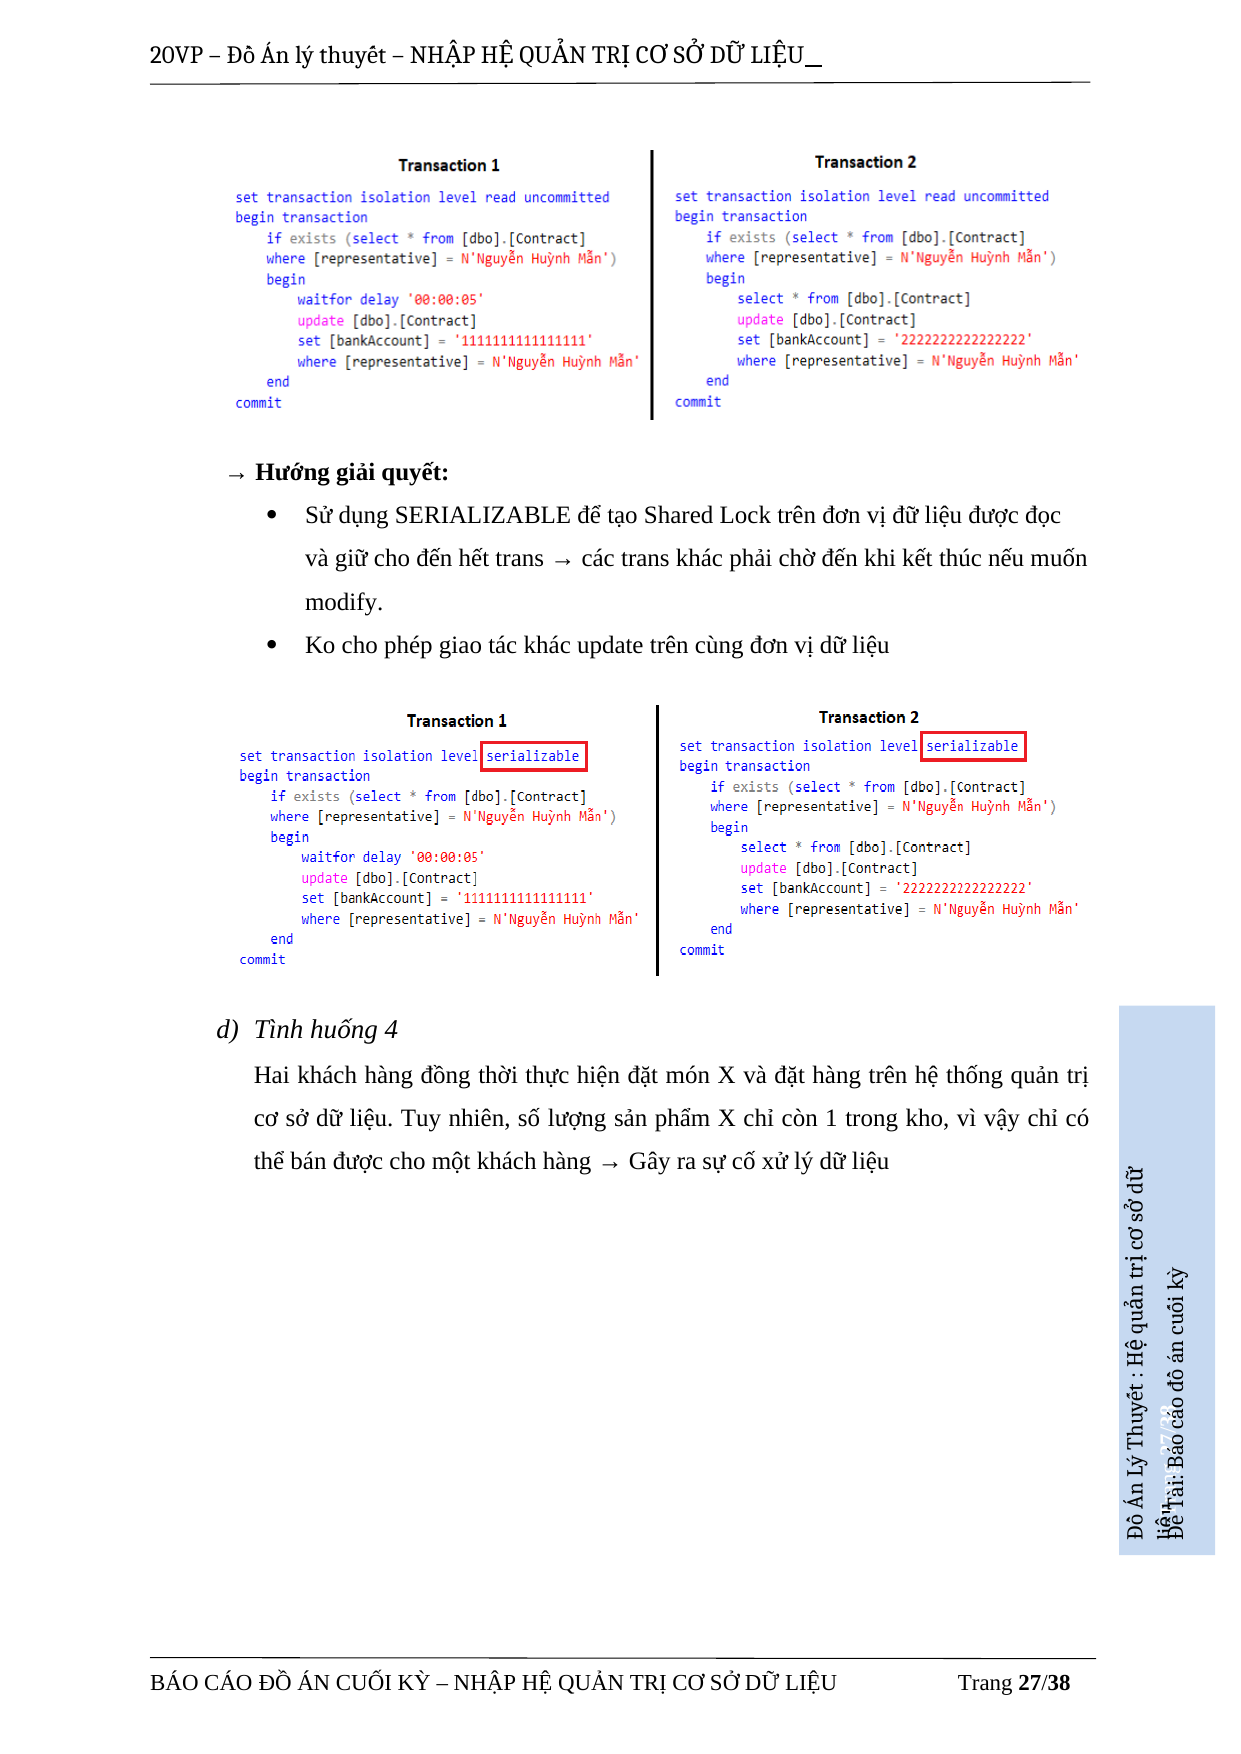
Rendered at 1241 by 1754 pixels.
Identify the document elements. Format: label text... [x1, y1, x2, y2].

list → Hướng giải quyết: [224, 457, 1090, 486]
list Tình huống 4 [216, 1013, 1090, 1044]
picture [233, 705, 1082, 976]
picture [231, 150, 1084, 420]
list Hai khách hàng đồng thời thực hiện đặt món X và đặt hàng trên hệ thống quản trị cơ sở dữ liệu. Tuy nhiên, số lượng sản phẩm X chỉ còn 1 trong kho, vì vậy chỉ có thể bán được cho một khách hàng → Gây ra sự cố xử lý dữ liệu [253, 1060, 1090, 1175]
list Sử dụng SERIALIZABLE để tạo Shared Lock trên đơn vị đữ liệu được đọc và giữ cho đến hết trans → các trans khác phải chờ đến khi kết thúc nếu muốn modify. [267, 500, 1090, 615]
list Ko cho phép giao tác khác update trên cùng đơn vị dữ liệu [267, 630, 1090, 658]
